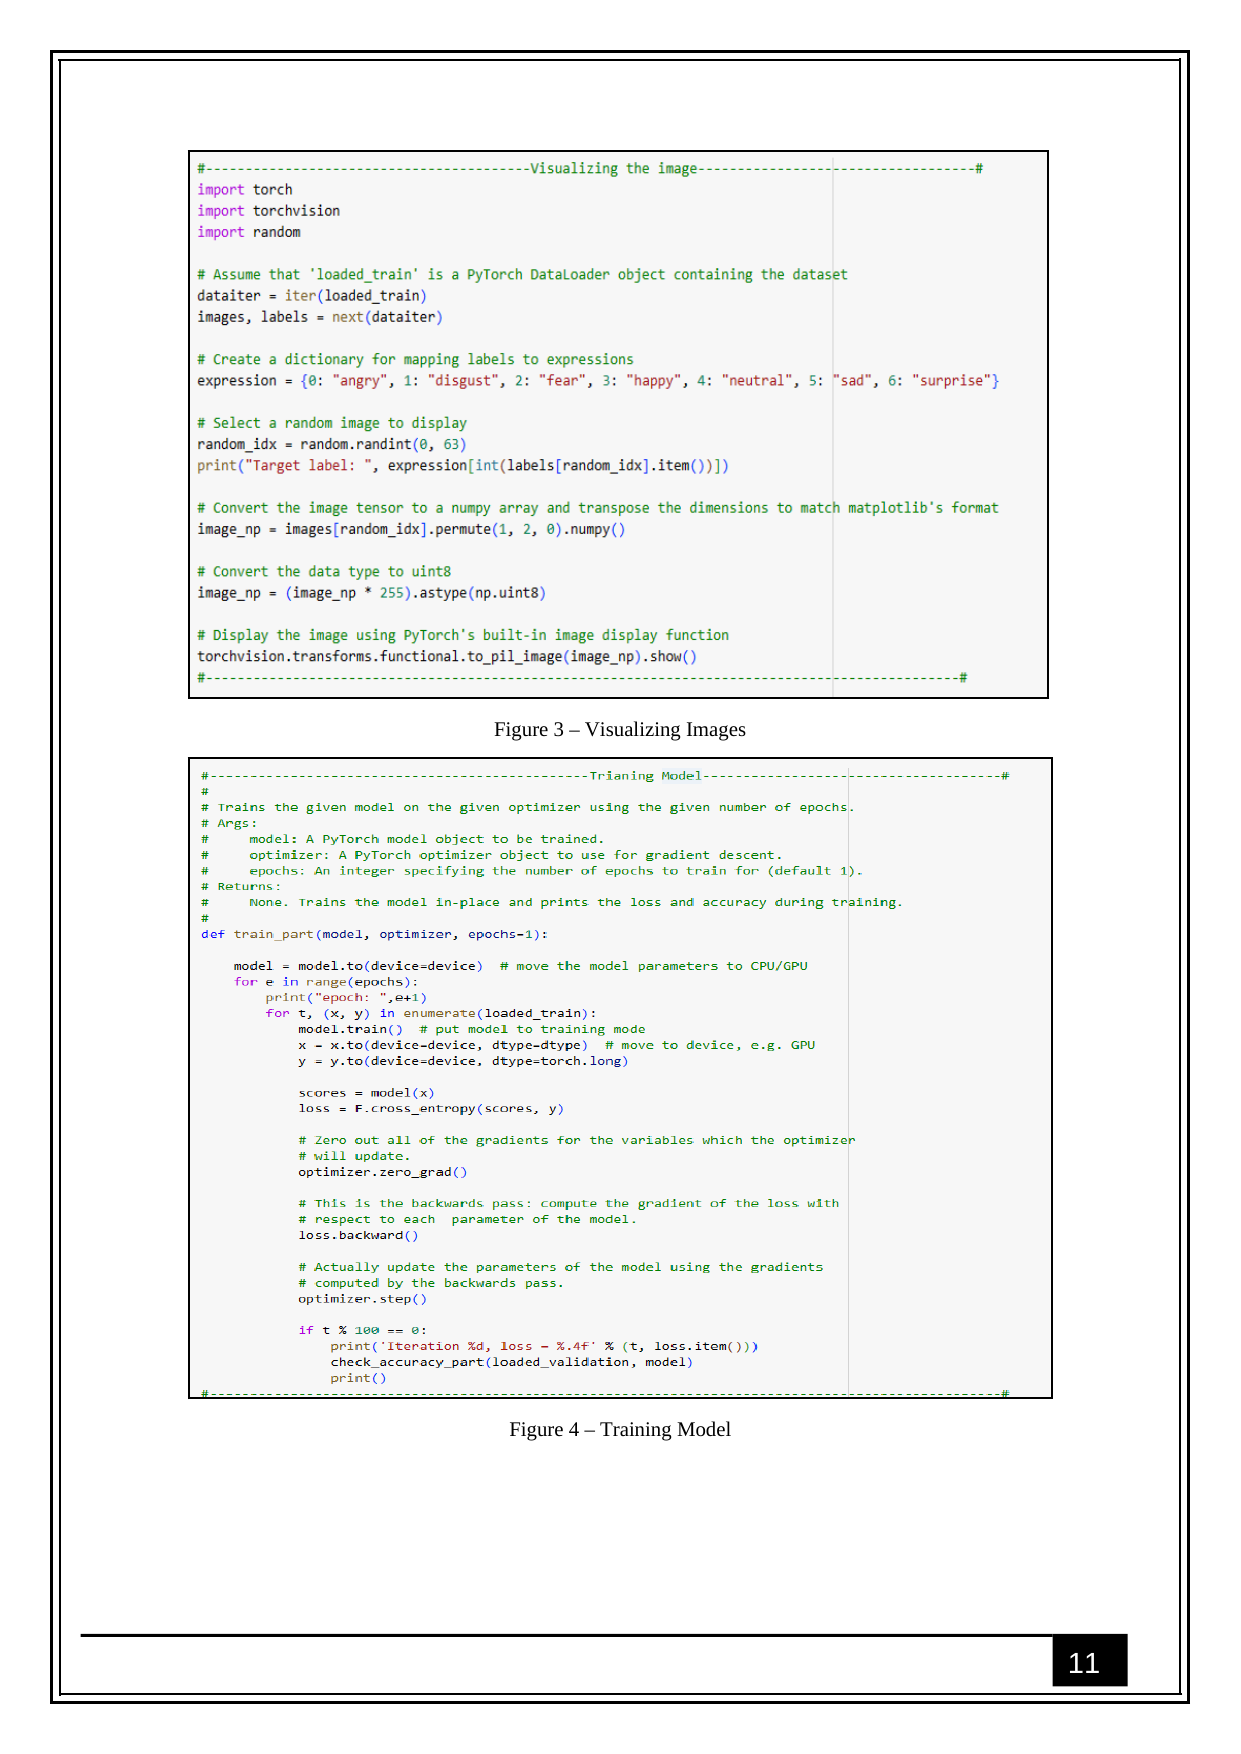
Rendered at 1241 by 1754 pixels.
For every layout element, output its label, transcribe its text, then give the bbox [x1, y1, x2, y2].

text Figure 3 – Visualizing Images [187, 717, 1053, 741]
picture [190, 152, 1047, 697]
text Figure 4 – Training Model [187, 1417, 1053, 1441]
picture [190, 759, 1051, 1397]
